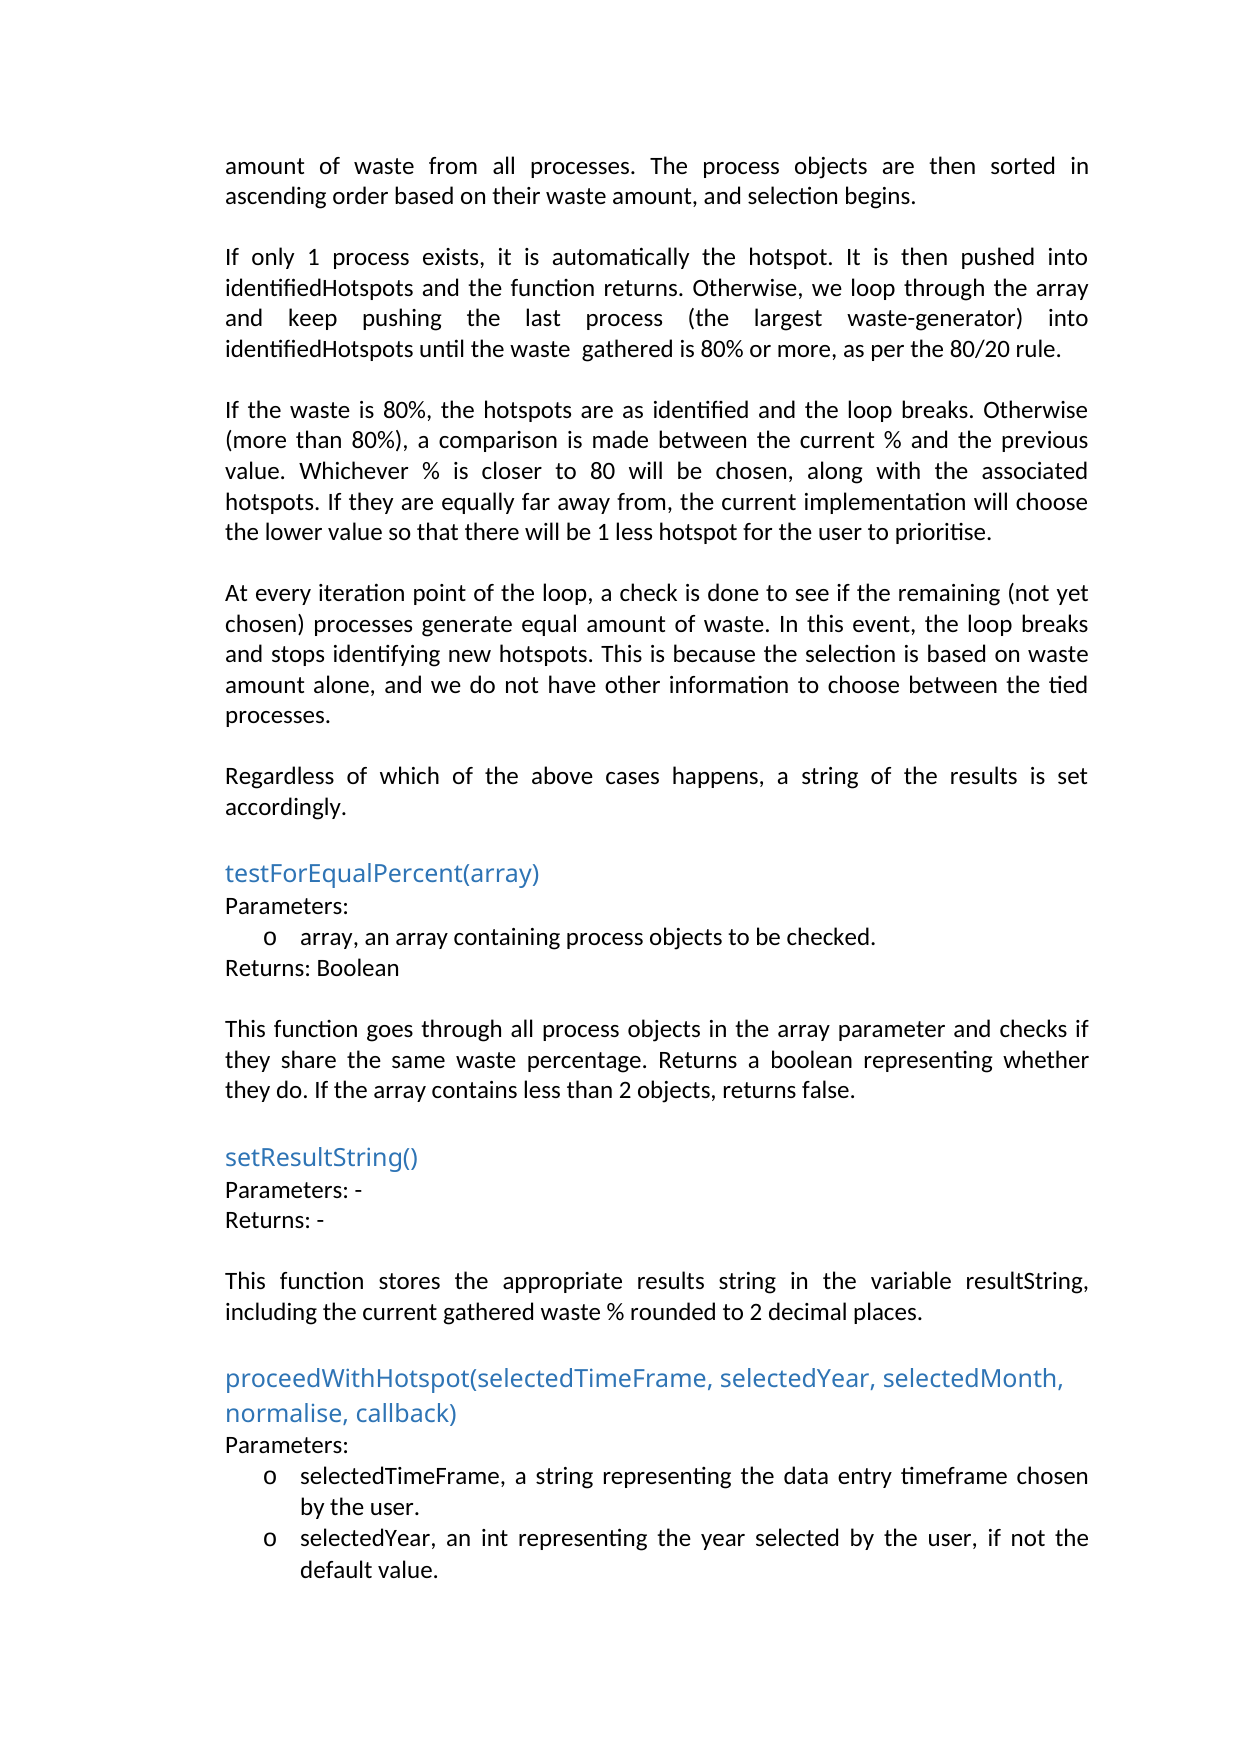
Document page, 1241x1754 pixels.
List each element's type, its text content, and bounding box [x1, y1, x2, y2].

text Returns: Boolean [187, 952, 1090, 983]
list Regardless of which of the above cases happens, a string of the results is set accordingly. [225, 760, 1090, 821]
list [225, 150, 1090, 211]
text This function stores the appropriate results string in the variable resultString, including the current gathered waste % rounded to 2 decimal places. [225, 1265, 1090, 1326]
subtitle setResultString() [225, 1140, 1090, 1174]
text Returns: - [225, 1204, 1090, 1235]
list At every iteration point of the loop, a check is done to see if the remaining (not yet chosen) processes generate equal amount of waste. In this event, the loop breaks and stops identifying new hotspots. This is because the selection is based on waste amount alone, and we do not have other information to choose between the tied processes. [225, 577, 1090, 730]
text Parameters: - [225, 1174, 1090, 1204]
subtitle testForEqualPercent(array) [187, 856, 1090, 890]
text Parameters: [225, 1429, 1090, 1460]
list array, an array containing process objects to be checked. [262, 921, 1090, 952]
list selectedYear, an int representing the year selected by the user, if not the default value. [262, 1522, 1090, 1584]
subtitle proceedWithHotspot(selectedTimeFrame, selectedYear, selectedMonth, normalise, callback) [225, 1361, 1090, 1429]
list If the waste is 80%, the hotspots are as identified and the loop breaks. Otherwise (more than 80%), a comparison is made between the current % and the previous value. Whichever % is closer to 80 will be chosen, along with the associated hotspots. If they are equally far away from, the current implementation will choose the lower value so that there will be 1 less hotspot for the user to prioritise. [225, 394, 1090, 547]
list If only 1 process exists, it is automatically the hotspot. It is then pushed into identifiedHotspots and the function returns. Otherwise, we loop through the array and keep pushing the last process (the largest waste-generator) into identifiedHotspots until the waste gathered is 80% or more, as per the 80/20 rule. [225, 242, 1090, 364]
list selectedTimeFrame, a string representing the data entry timeframe chosen by the user. [262, 1460, 1090, 1522]
text This function goes through all process objects in the array parameter and checks if they share the same waste percentage. Returns a boolean representing whether they do. If the array contains less than 2 objects, returns false. [225, 1013, 1090, 1105]
text Parameters: [187, 890, 1090, 921]
